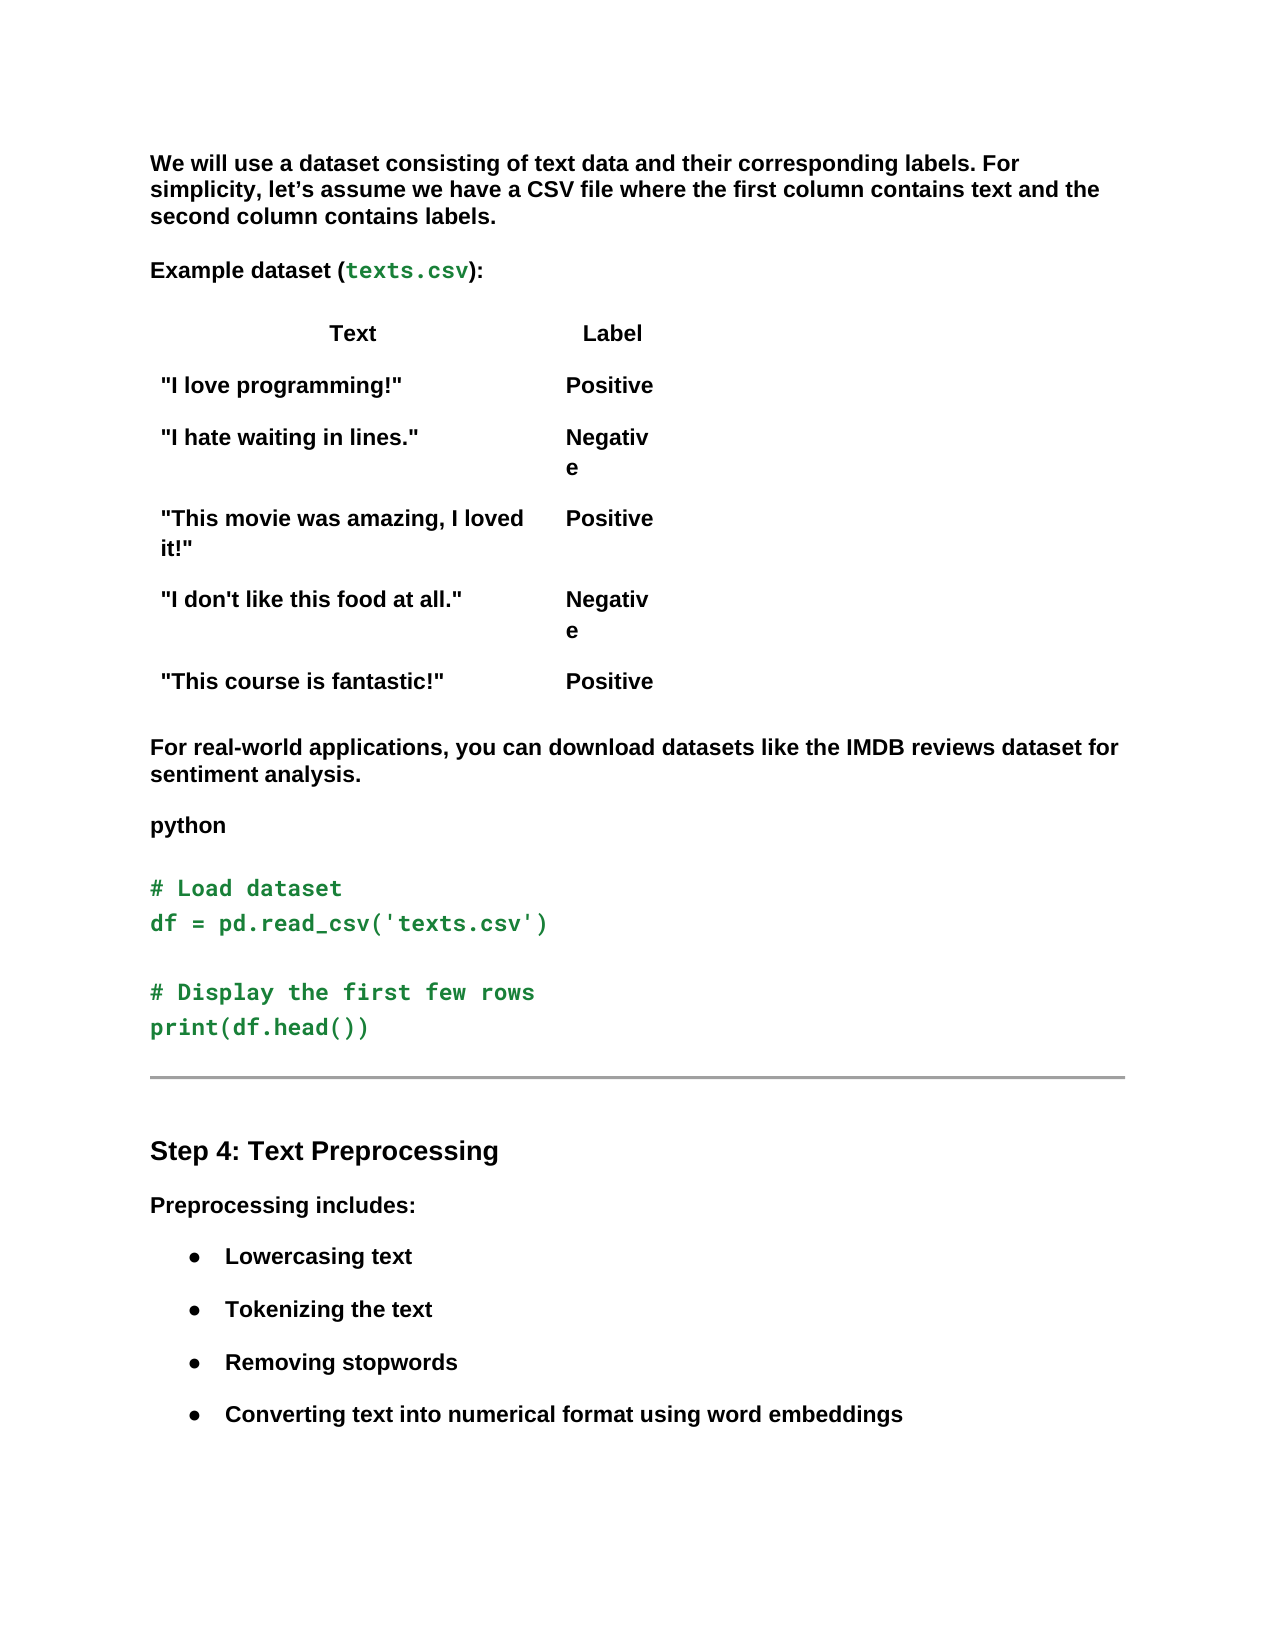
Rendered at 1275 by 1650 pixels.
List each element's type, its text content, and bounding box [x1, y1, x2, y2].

table_cell "I hate waiting in lines." [150, 414, 555, 495]
text # Display the first few rows [150, 976, 1125, 1007]
table_cell "I love programming!" [150, 361, 555, 413]
text python [150, 812, 1125, 838]
list Tokenizing the text [187, 1296, 1125, 1348]
text For real-world applications, you can download datasets like the IMDB reviews dataset for sentiment analysis. [150, 734, 1125, 787]
subtitle Step 4: Text Preprocessing [150, 1135, 1125, 1167]
list Removing stopwords [187, 1348, 1125, 1401]
table_cell "I don't like this food at all." [150, 576, 555, 657]
table_cell "This movie was amazing, I loved it!" [150, 495, 555, 576]
table_cell Positive [555, 495, 670, 576]
text # Load dataset [150, 872, 1125, 903]
text Example dataset (texts.csv): [150, 254, 1125, 284]
table_cell Positive [555, 361, 670, 413]
list Converting text into numerical format using word embeddings [187, 1401, 1125, 1454]
table_cell Negative [555, 576, 670, 657]
list Lowercasing text [187, 1243, 1125, 1296]
table_cell Negative [555, 414, 670, 495]
table_header Text [150, 309, 555, 361]
text Preprocessing includes: [150, 1192, 1125, 1218]
table_cell Positive [555, 657, 670, 709]
table_cell "This course is fantastic!" [150, 657, 555, 709]
text print(df.head()) [150, 1011, 1125, 1041]
text We will use a dataset consisting of text data and their corresponding labels. For simplicity, let’s assume we have a CSV file where the first column contains text and the second column contains labels. [150, 150, 1125, 229]
text df = pd.read_csv('texts.csv') [150, 907, 1125, 937]
table_header Label [555, 309, 670, 361]
